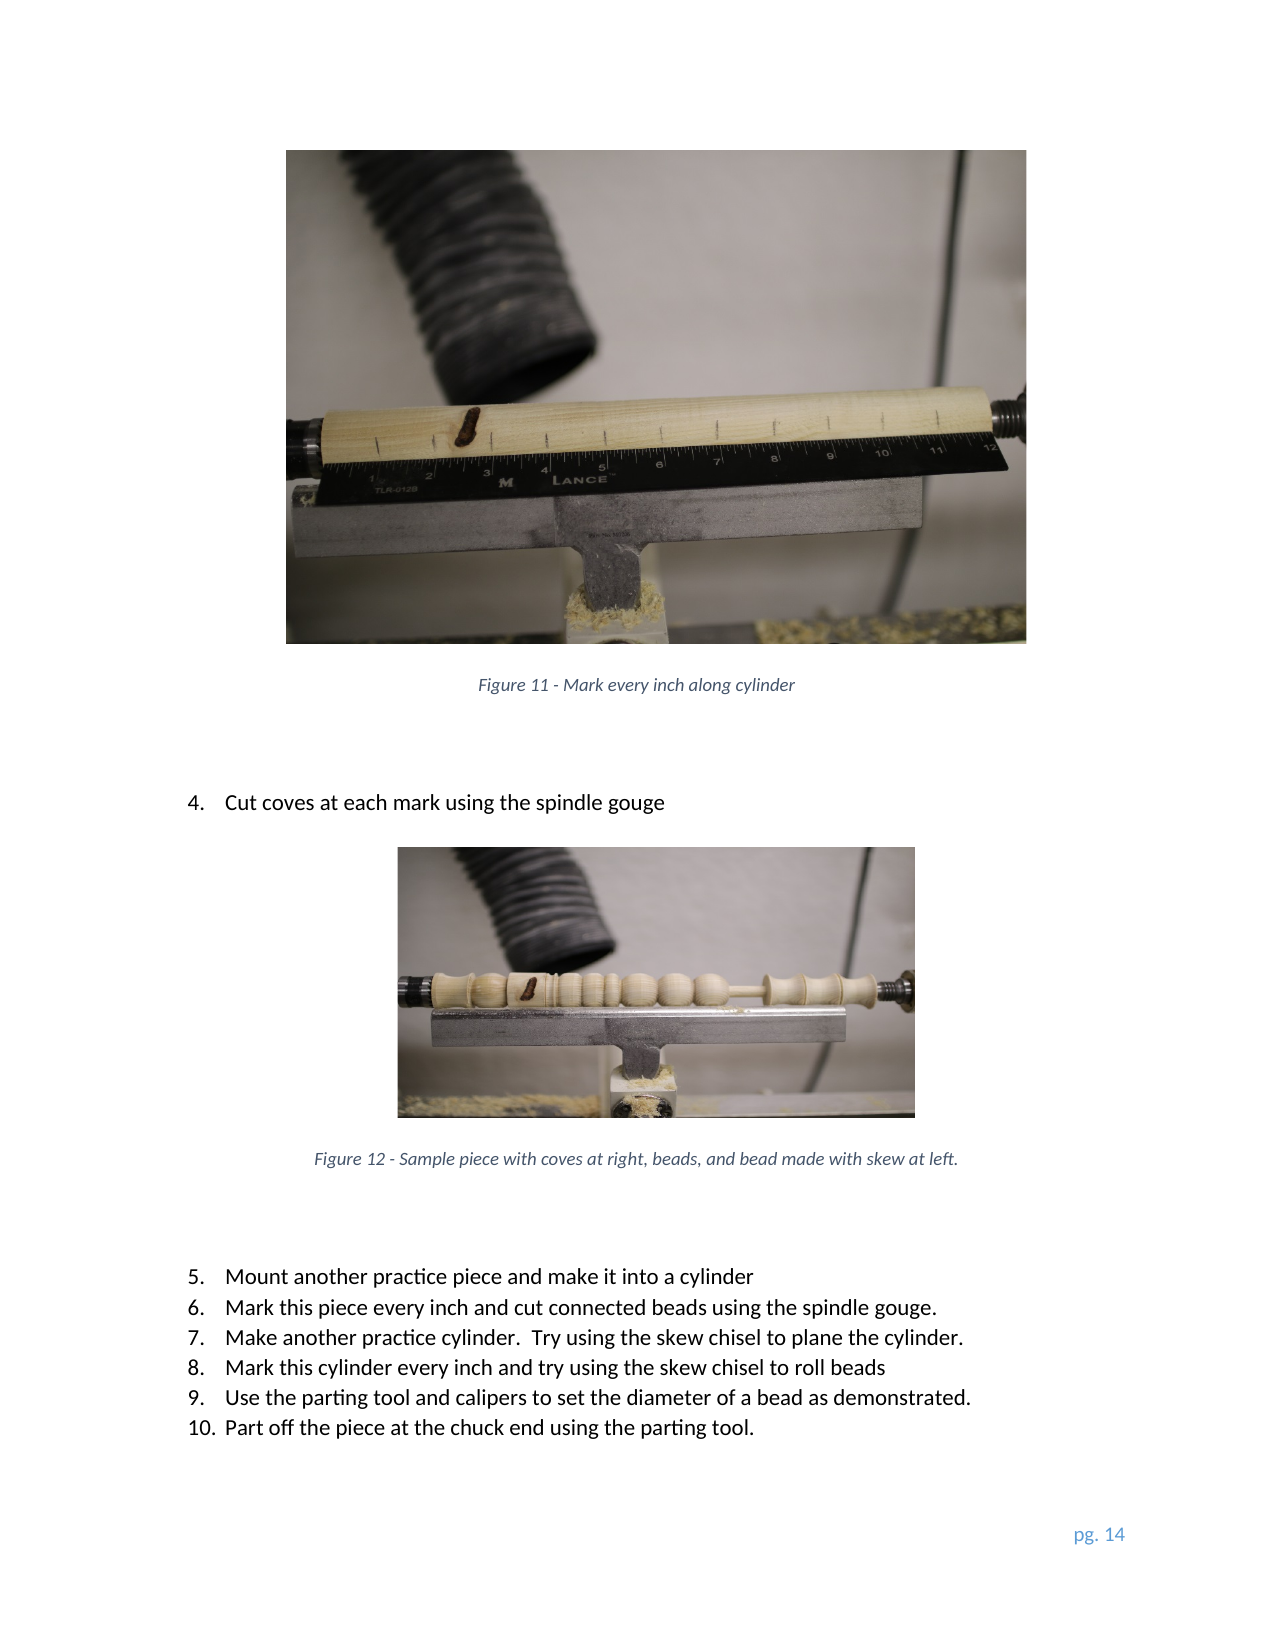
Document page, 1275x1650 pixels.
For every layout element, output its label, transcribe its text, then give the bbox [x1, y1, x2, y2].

text Figure 12 - Sample piece with coves at right, beads, and bead made with skew at left. [150, 1147, 1125, 1170]
picture [286, 150, 1027, 644]
text Figure 11 - Mark every inch along cylinder [150, 673, 1125, 696]
list Make another practice cylinder. Try using the skew chisel to plane the cylinder. [187, 1323, 1125, 1351]
list Mount another practice piece and make it into a cylinder [187, 1262, 1125, 1290]
picture [397, 847, 915, 1118]
list Mark this cylinder every inch and try using the skew chisel to roll beads [187, 1353, 1125, 1381]
list Part off the piece at the chuck end using the parting tool. [187, 1413, 1125, 1441]
list Cut coves at each mark using the spindle gouge [187, 788, 1125, 816]
list Use the parting tool and calipers to set the diameter of a bead as demonstrated. [187, 1383, 1125, 1411]
list Mark this piece every inch and cut connected beads using the spindle gouge. [187, 1293, 1125, 1321]
